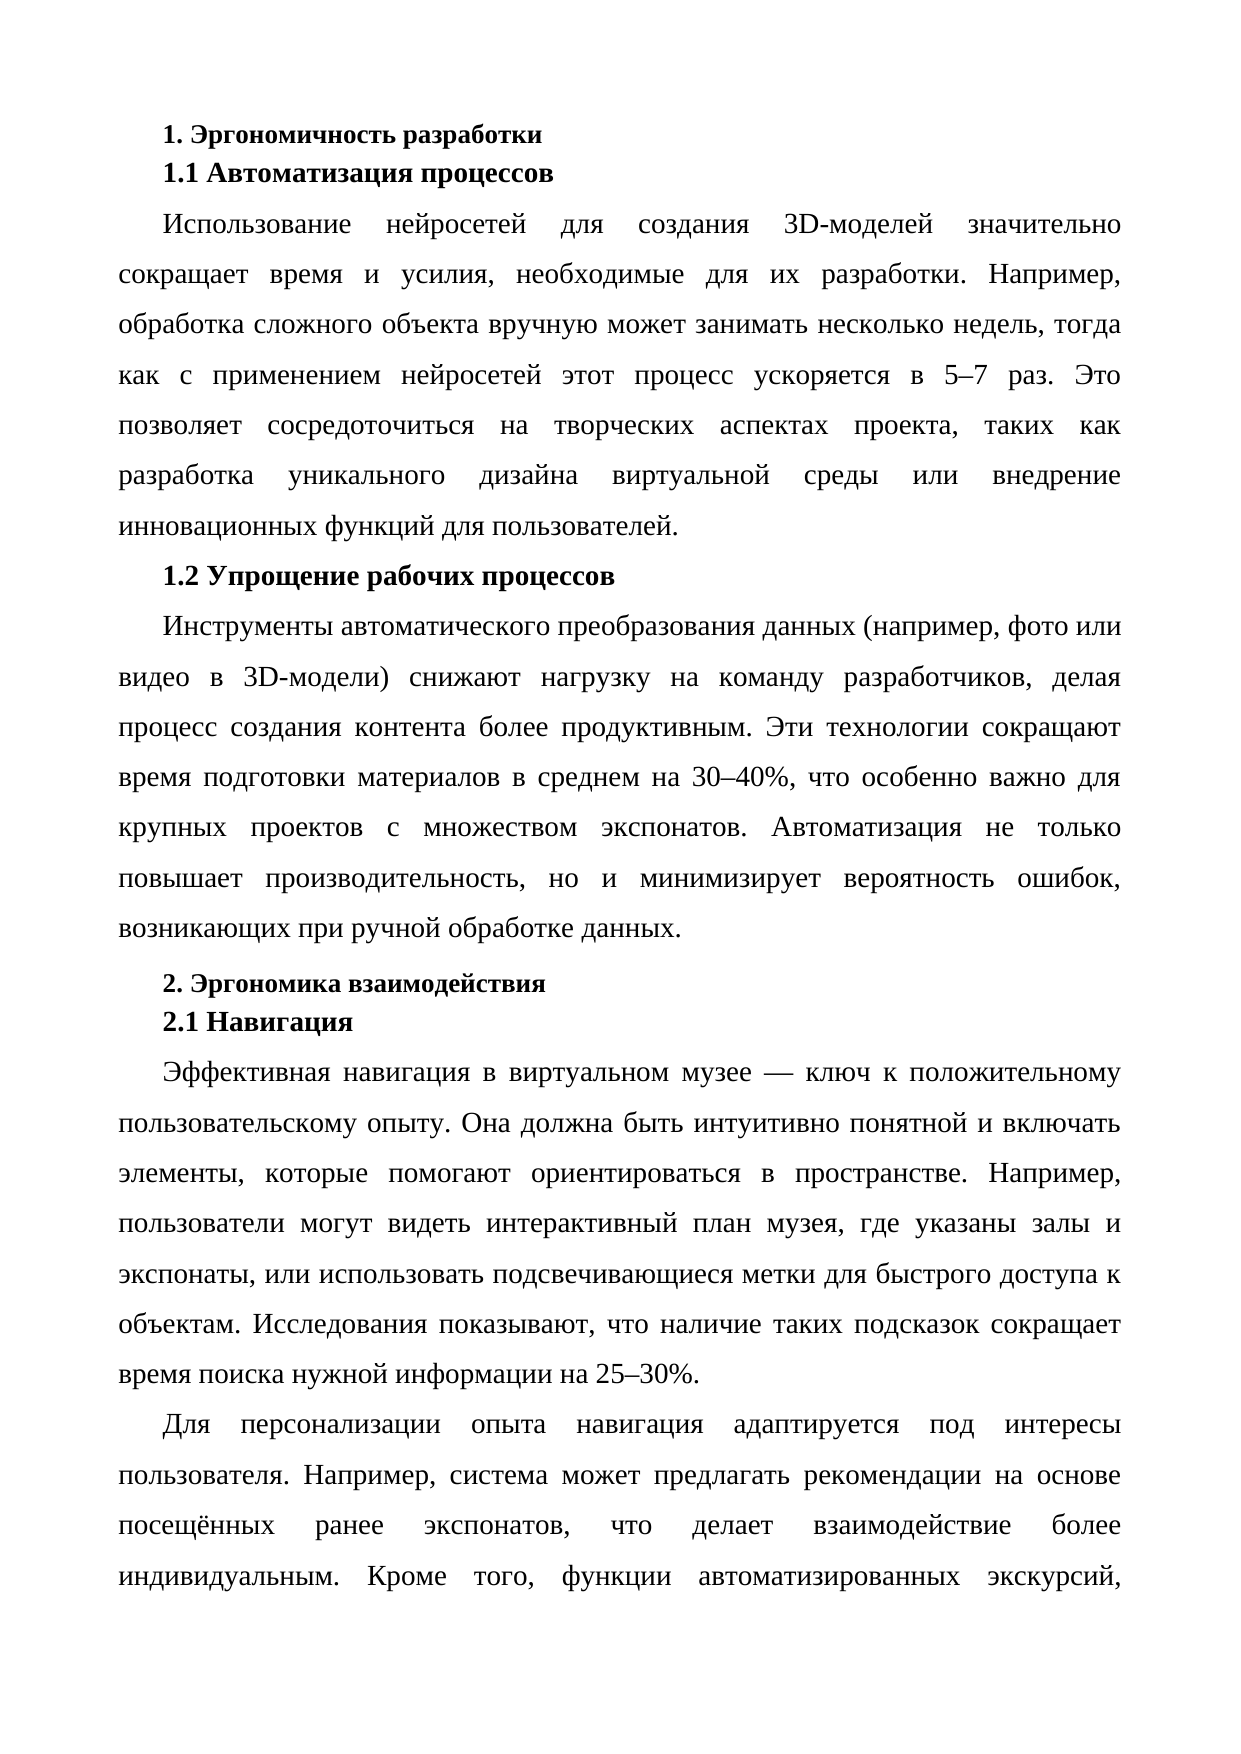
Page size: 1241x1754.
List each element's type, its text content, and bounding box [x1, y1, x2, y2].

text 2. Эргономика взаимодействия [162, 967, 1122, 998]
text 1. Эргономичность разработки [162, 118, 1122, 149]
text 1.2 Упрощение рабочих процессов [118, 558, 1122, 592]
text 1.1 Автоматизация процессов [118, 156, 1122, 189]
text Использование нейросетей для создания 3D-моделей значительно сокращает время и усилия, необходимые для их разработки. Например, обработка сложного объекта вручную может занимать несколько недель, тогда как с применением нейросетей этот процесс ускоряется в 5–7 раз. Это позволяет сосредоточиться на творческих аспектах проекта, таких как разработка уникального дизайна виртуальной среды или внедрение инновационных функций для пользователей. [118, 206, 1122, 541]
text Эффективная навигация в виртуальном музее — ключ к положительному пользовательскому опыту. Она должна быть интуитивно понятной и включать элементы, которые помогают ориентироваться в пространстве. Например, пользователи могут видеть интерактивный план музея, где указаны залы и экспонаты, или использовать подсвечивающиеся метки для быстрого доступа к объектам. Исследования показывают, что наличие таких подсказок сокращает время поиска нужной информации на 25–30%. [118, 1054, 1122, 1390]
text Инструменты автоматического преобразования данных (например, фото или видео в 3D-модели) снижают нагрузку на команду разработчиков, делая процесс создания контента более продуктивным. Эти технологии сокращают время подготовки материалов в среднем на 30–40%, что особенно важно для крупных проектов с множеством экспонатов. Автоматизация не только повышает производительность, но и минимизирует вероятность ошибок, возникающих при ручной обработке данных. [118, 608, 1122, 944]
text 2.1 Навигация [118, 1004, 1122, 1038]
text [118, 1407, 1122, 1591]
